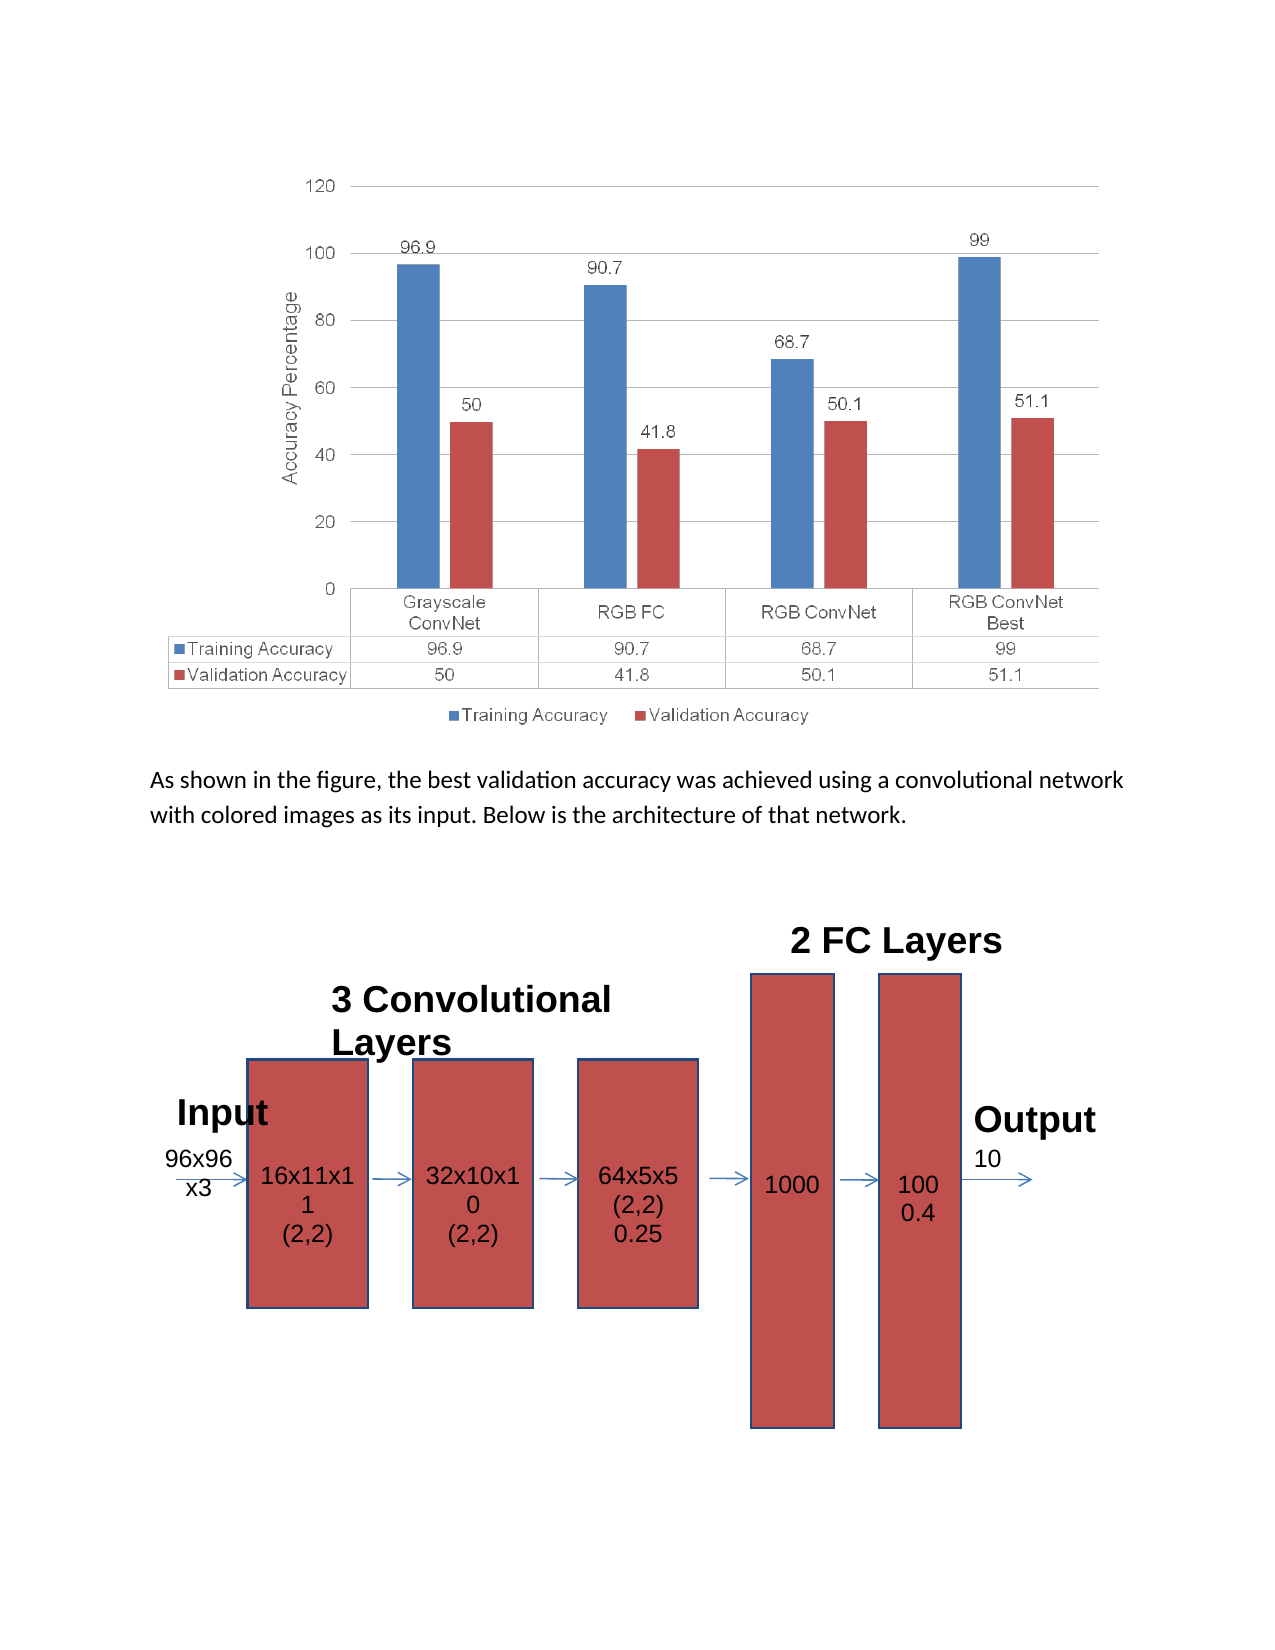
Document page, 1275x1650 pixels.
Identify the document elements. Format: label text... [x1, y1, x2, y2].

text As shown in the figure, the best validation accuracy was achieved using a convolutional network with colored images as its input. Below is the architecture of that network. [150, 764, 1125, 829]
picture [150, 150, 1099, 739]
